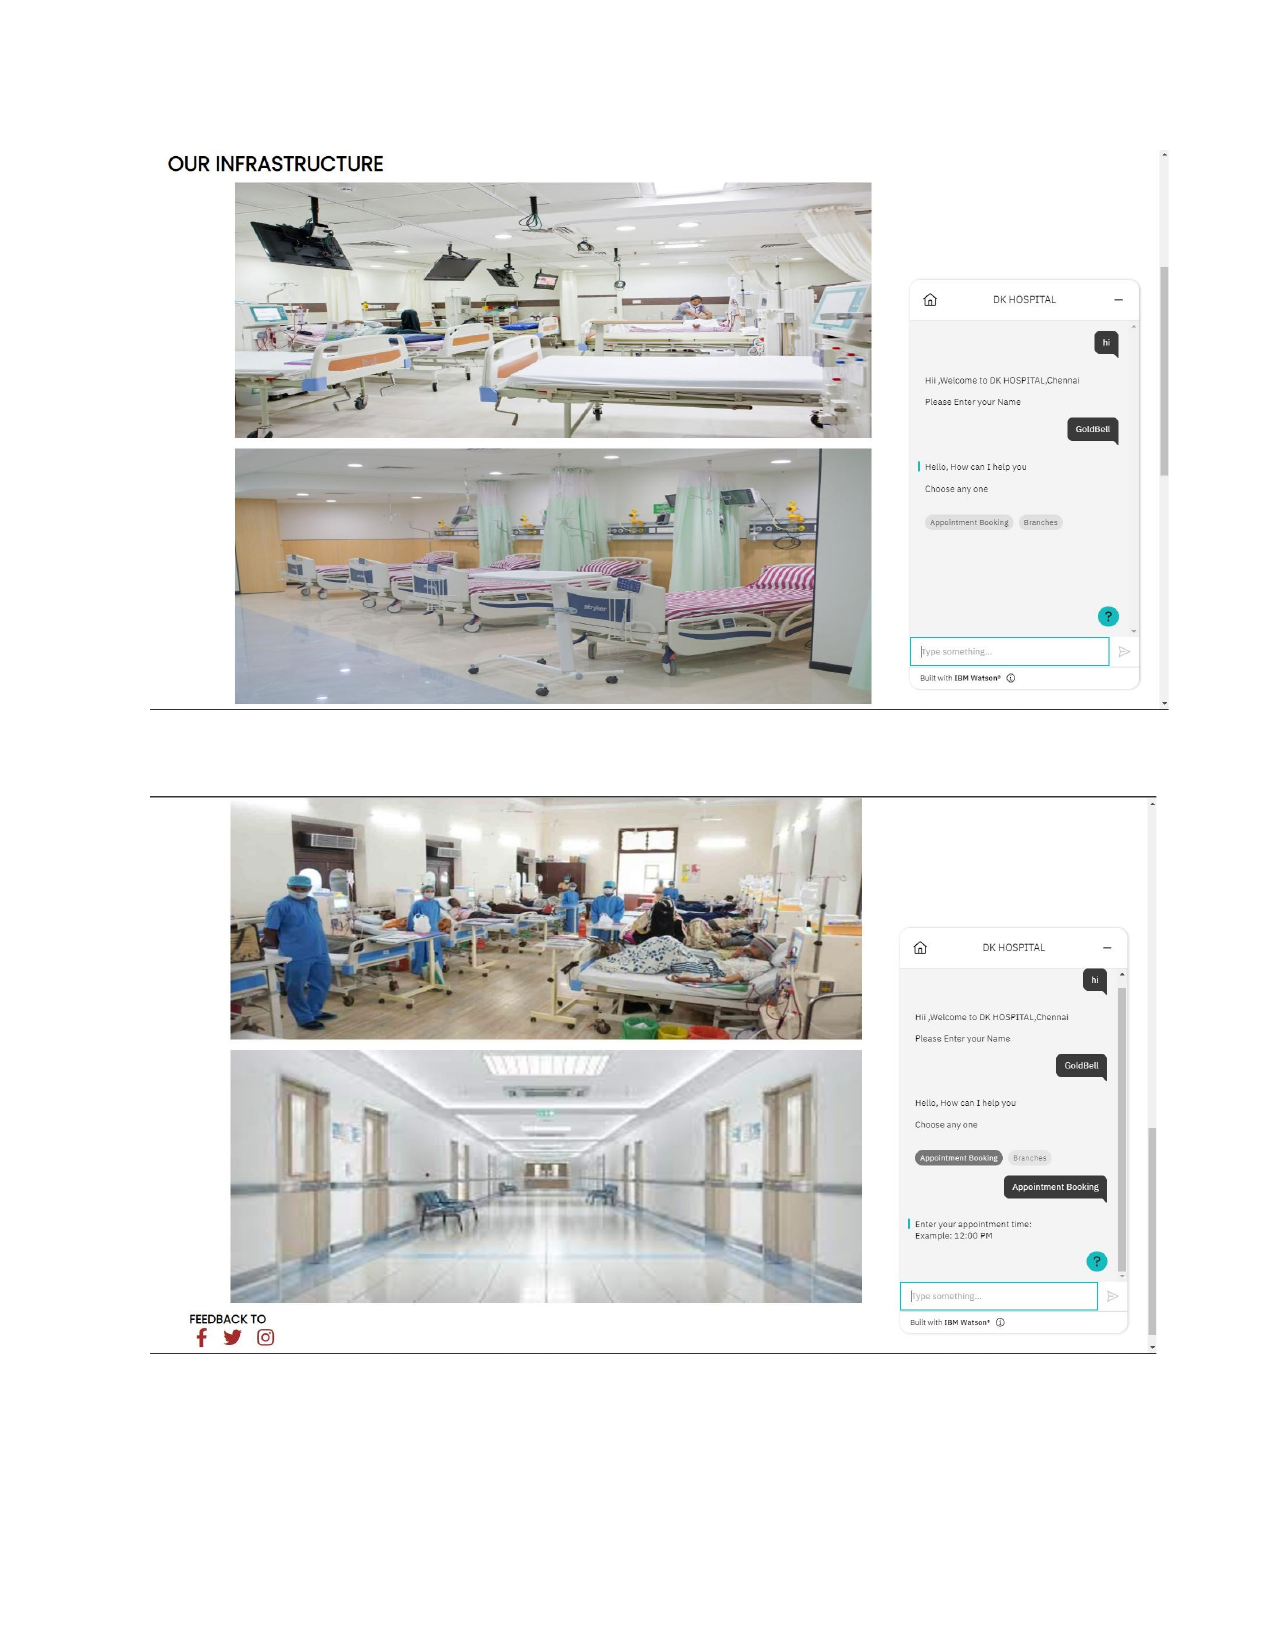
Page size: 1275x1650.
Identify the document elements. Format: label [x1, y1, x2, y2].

picture [150, 796, 1157, 1354]
picture [150, 150, 1169, 710]
